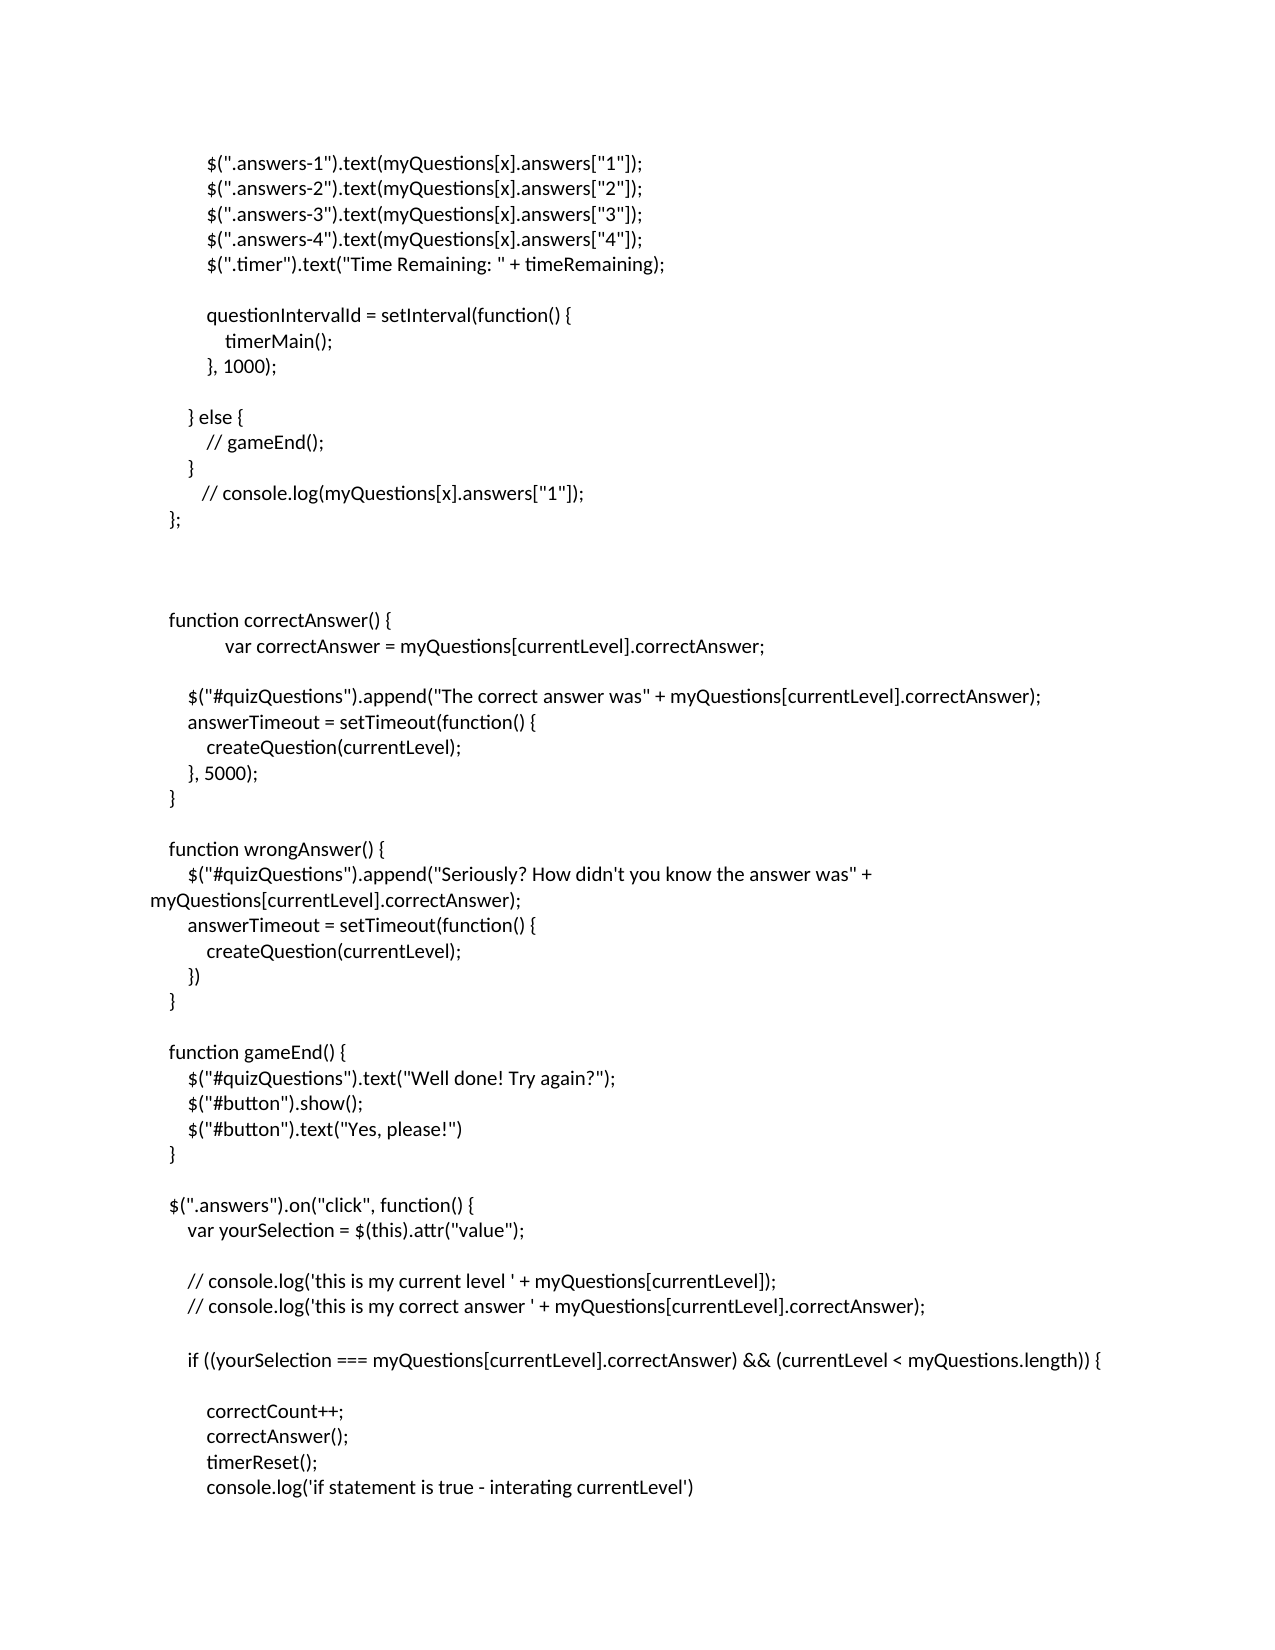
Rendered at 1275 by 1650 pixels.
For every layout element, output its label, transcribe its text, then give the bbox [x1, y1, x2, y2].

text if ((yourSelection === myQuestions[currentLevel].correctAnswer) && (currentLevel < myQuestions.length)) { [150, 1347, 1125, 1373]
text }; [150, 506, 1125, 531]
text // console.log(myQuestions[x].answers["1"]); [150, 480, 1125, 506]
text $(".answers-2").text(myQuestions[x].answers["2"]); [150, 175, 1125, 201]
text questionIntervalId = setInterval(function() { [150, 302, 1125, 328]
text correctCount++; [150, 1398, 1125, 1423]
text $(".answers-4").text(myQuestions[x].answers["4"]); [150, 226, 1125, 252]
text $("#quizQuestions").append("The correct answer was" + myQuestions[currentLevel].correctAnswer); [150, 684, 1125, 709]
text var correctAnswer = myQuestions[currentLevel].correctAnswer; [150, 633, 1125, 658]
text correctAnswer(); [150, 1423, 1125, 1449]
text $(".answers-1").text(myQuestions[x].answers["1"]); [150, 150, 1125, 175]
text createQuestion(currentLevel); [150, 938, 1125, 963]
text // gameEnd(); [150, 429, 1125, 455]
text } [150, 455, 1125, 480]
text }) [150, 963, 1125, 989]
text timerMain(); [150, 328, 1125, 353]
text }, 1000); [150, 353, 1125, 379]
text answerTimeout = setTimeout(function() { [150, 912, 1125, 938]
text console.log('if statement is true - interating currentLevel') [150, 1474, 1125, 1500]
text timerReset(); [150, 1449, 1125, 1474]
text var yourSelection = $(this).attr("value"); [150, 1217, 1125, 1243]
text $(".timer").text("Time Remaining: " + timeRemaining); [150, 252, 1125, 277]
text $("#button").text("Yes, please!") [150, 1116, 1125, 1141]
text } [150, 989, 1125, 1014]
text $(".answers-3").text(myQuestions[x].answers["3"]); [150, 201, 1125, 226]
text // console.log('this is my correct answer ' + myQuestions[currentLevel].correctAnswer); [150, 1294, 1125, 1319]
text $("#quizQuestions").text("Well done! Try again?"); [150, 1065, 1125, 1090]
text function gameEnd() { [150, 1039, 1125, 1065]
text function wrongAnswer() { [150, 836, 1125, 862]
text } [150, 785, 1125, 811]
text answerTimeout = setTimeout(function() { [150, 709, 1125, 734]
text $("#button").show(); [150, 1090, 1125, 1116]
text $(".answers").on("click", function() { [150, 1192, 1125, 1217]
text }, 5000); [150, 760, 1125, 785]
text } else { [150, 404, 1125, 429]
text // console.log('this is my current level ' + myQuestions[currentLevel]); [150, 1268, 1125, 1294]
text createQuestion(currentLevel); [150, 734, 1125, 760]
text $("#quizQuestions").append("Seriously? How didn't you know the answer was" + myQuestions[currentLevel].correctAnswer); [150, 862, 1125, 912]
text function correctAnswer() { [150, 607, 1125, 633]
text } [150, 1141, 1125, 1167]
